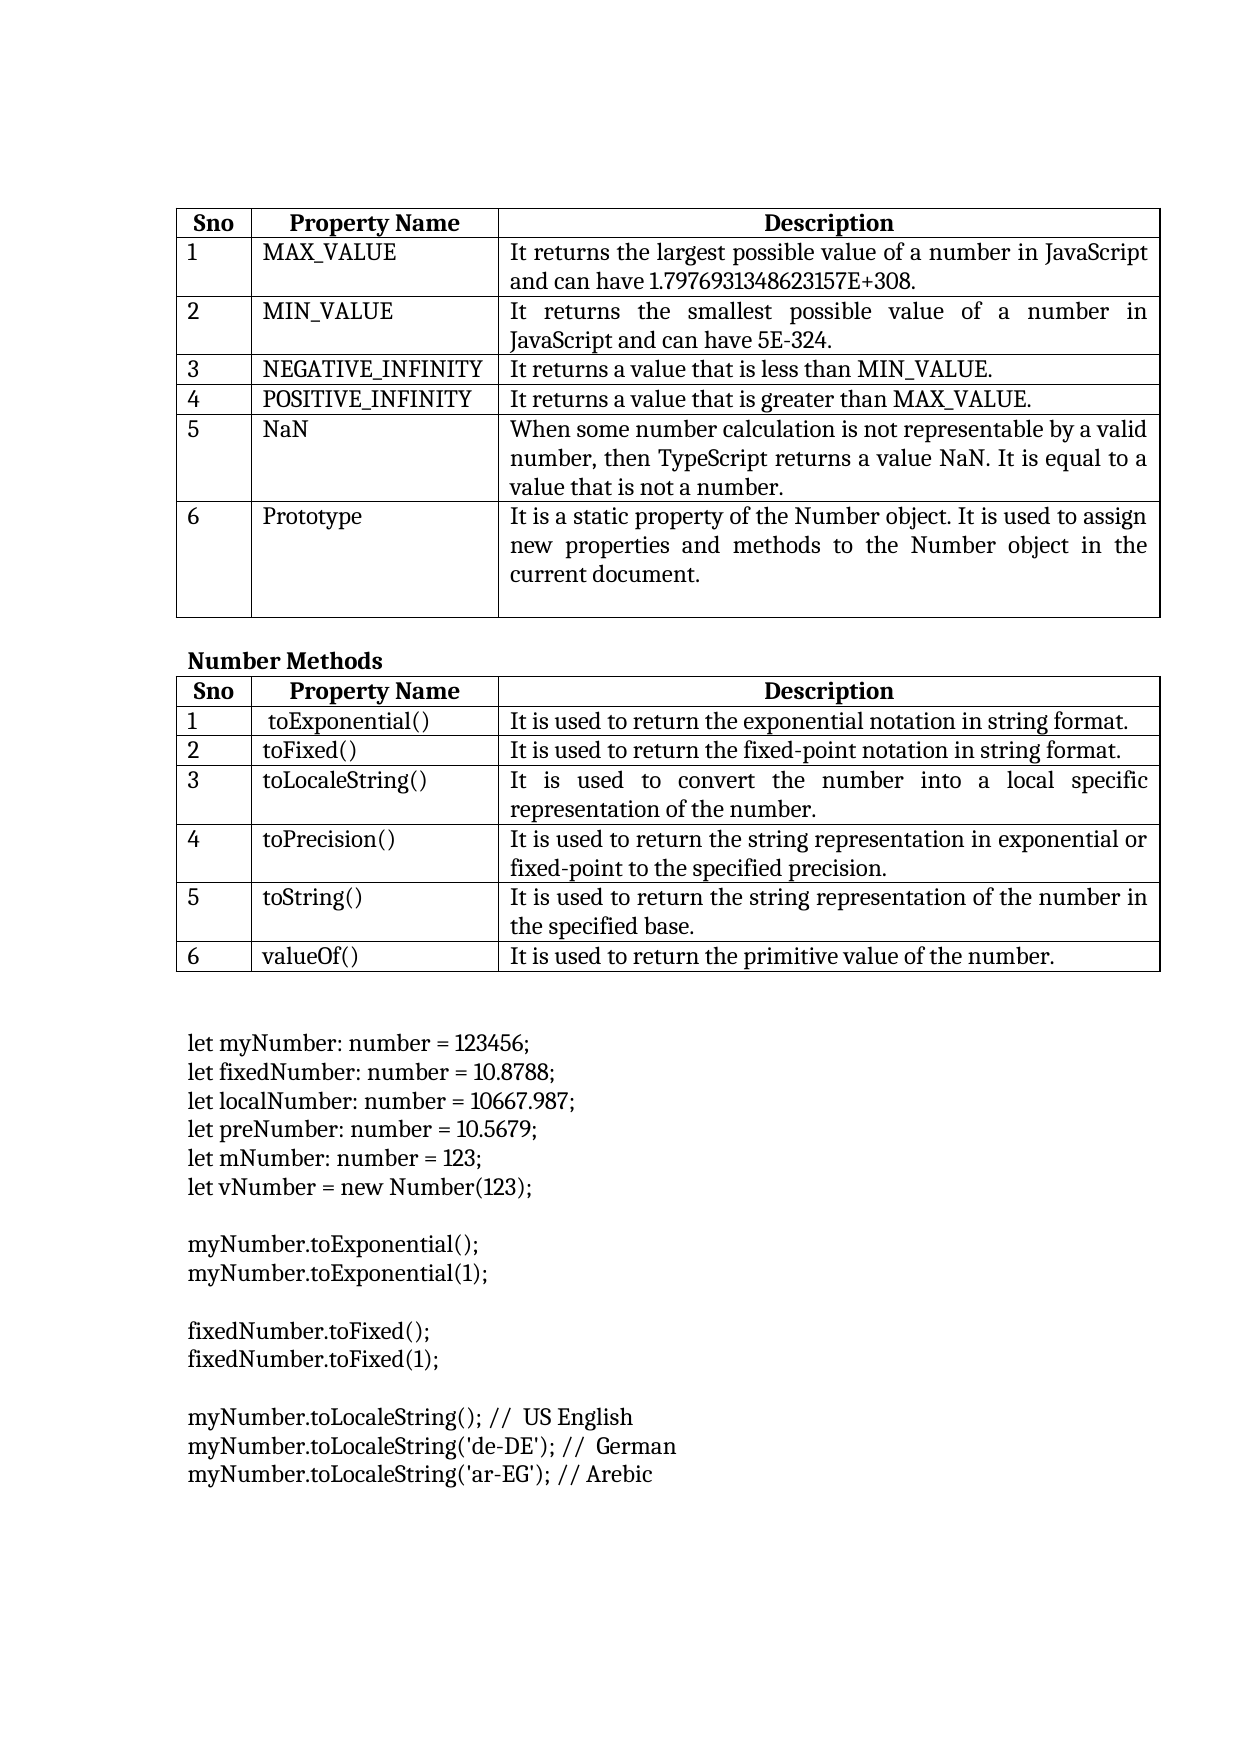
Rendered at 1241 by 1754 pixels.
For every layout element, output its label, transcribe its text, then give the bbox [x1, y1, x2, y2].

text fixedNumber.toFixed(1); [187, 1345, 1053, 1374]
text myNumber.toLocaleString('de-DE'); // German [187, 1432, 1053, 1460]
table_cell 6 [177, 502, 251, 617]
table_cell toPrecision() [252, 825, 498, 882]
table_cell Prototype [252, 502, 498, 617]
table_cell valueOf() [252, 942, 498, 971]
table_cell 3 [177, 355, 251, 384]
text Number Methods [187, 647, 1053, 676]
table_cell It is used to return the exponential notation in string format. [499, 707, 1159, 735]
table_cell MAX_VALUE [252, 238, 498, 296]
table_cell 4 [177, 825, 251, 882]
table_cell It is used to convert the number into a local specific representation of the number. [499, 766, 1159, 824]
table_cell 2 [177, 736, 251, 765]
table_cell 4 [177, 385, 251, 414]
table_cell It returns the largest possible value of a number in JavaScript and can have 1.7976931348623157E+308. [499, 238, 1159, 296]
table_cell NaN [252, 415, 498, 501]
table_cell 6 [177, 942, 251, 971]
table_cell It is used to return the fixed-point notation in string format. [499, 736, 1159, 765]
table_cell It is used to return the primitive value of the number. [499, 942, 1159, 971]
text let preNumber: number = 10.5679; [187, 1115, 1053, 1144]
table_cell toFixed() [252, 736, 498, 765]
table_cell POSITIVE_INFINITY [252, 385, 498, 414]
text let vNumber = new Number(123); [187, 1173, 1053, 1202]
text let myNumber: number = 123456; [187, 1029, 1053, 1058]
text let localNumber: number = 10667.987; [187, 1087, 1053, 1115]
table_cell It is a static property of the Number object. It is used to assign new properties and methods to the Number object in the current document. [499, 502, 1159, 617]
table_header Sno [177, 677, 251, 706]
table_cell 2 [177, 297, 251, 354]
text myNumber.toExponential(); [187, 1230, 1053, 1259]
table_cell 5 [177, 883, 251, 941]
text let fixedNumber: number = 10.8788; [187, 1058, 1053, 1087]
table_cell toLocaleString() [252, 766, 498, 824]
table_cell It returns a value that is less than MIN_VALUE. [499, 355, 1159, 384]
table_cell 3 [177, 766, 251, 824]
table_cell It returns the smallest possible value of a number in JavaScript and can have 5E-324. [499, 297, 1159, 354]
table_cell 1 [177, 238, 251, 296]
table_cell It is used to return the string representation in exponential or fixed-point to the specified precision. [499, 825, 1159, 882]
table_header Property Name [252, 677, 498, 706]
table_cell It is used to return the string representation of the number in the specified base. [499, 883, 1159, 941]
table_header Sno [177, 209, 251, 237]
table_cell It returns a value that is greater than MAX_VALUE. [499, 385, 1159, 414]
table_cell When some number calculation is not representable by a valid number, then TypeScript returns a value NaN. It is equal to a value that is not a number. [499, 415, 1159, 501]
text let mNumber: number = 123; [187, 1144, 1053, 1173]
table_header Description [499, 677, 1159, 706]
text fixedNumber.toFixed(); [187, 1317, 1053, 1345]
table_cell NEGATIVE_INFINITY [252, 355, 498, 384]
table_header Description [499, 209, 1159, 237]
table_cell 5 [177, 415, 251, 501]
table_cell 1 [177, 707, 251, 735]
text myNumber.toExponential(1); [187, 1259, 1053, 1288]
text myNumber.toLocaleString(); // US English [187, 1403, 1053, 1432]
table_cell toExponential() [252, 707, 498, 735]
text myNumber.toLocaleString('ar-EG'); // Arebic [187, 1460, 1053, 1489]
table_header Property Name [252, 209, 498, 237]
table_cell MIN_VALUE [252, 297, 498, 354]
table_cell toString() [252, 883, 498, 941]
